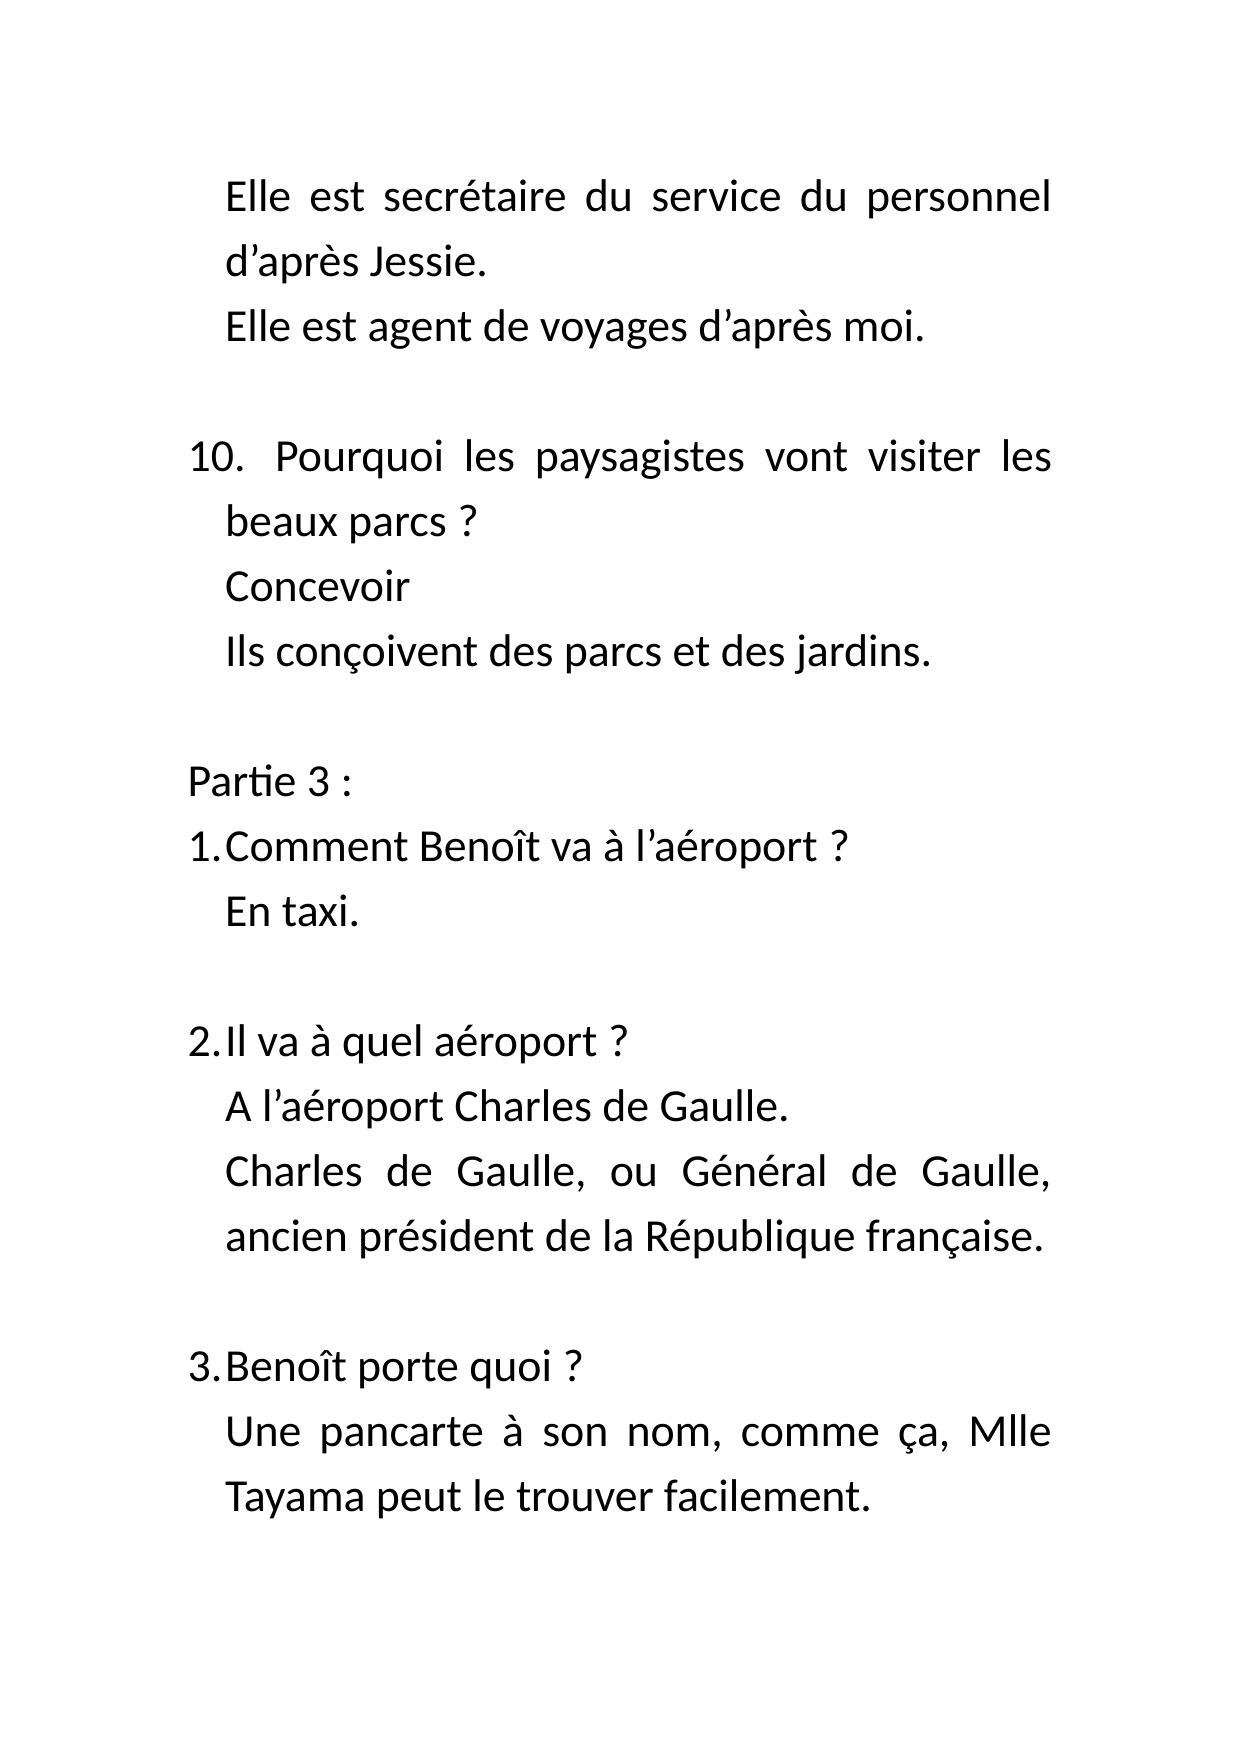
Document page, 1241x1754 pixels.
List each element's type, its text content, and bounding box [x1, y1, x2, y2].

list Ils conçoivent des parcs et des jardins. [225, 617, 1053, 682]
list Benoît porte quoi ? [187, 1332, 1053, 1397]
list Comment Benoît va à l’aéroport ? [187, 812, 1053, 877]
list En taxi. [225, 877, 1053, 942]
list Elle est agent de voyages d’après moi. [225, 292, 1053, 357]
list Pourquoi les paysagistes vont visiter les beaux parcs ? [187, 422, 1053, 552]
text Partie 3 : [187, 747, 1053, 812]
list Une pancarte à son nom, comme ça, Mlle Tayama peut le trouver facilement. [225, 1397, 1053, 1527]
list A l’aéroport Charles de Gaulle. [225, 1072, 1053, 1137]
list Concevoir [225, 552, 1053, 617]
list Il va à quel aéroport ? [187, 1007, 1053, 1072]
list Charles de Gaulle, ou Général de Gaulle, ancien président de la République française. [225, 1137, 1053, 1267]
list Elle est secrétaire du service du personnel d’après Jessie. [225, 162, 1053, 292]
